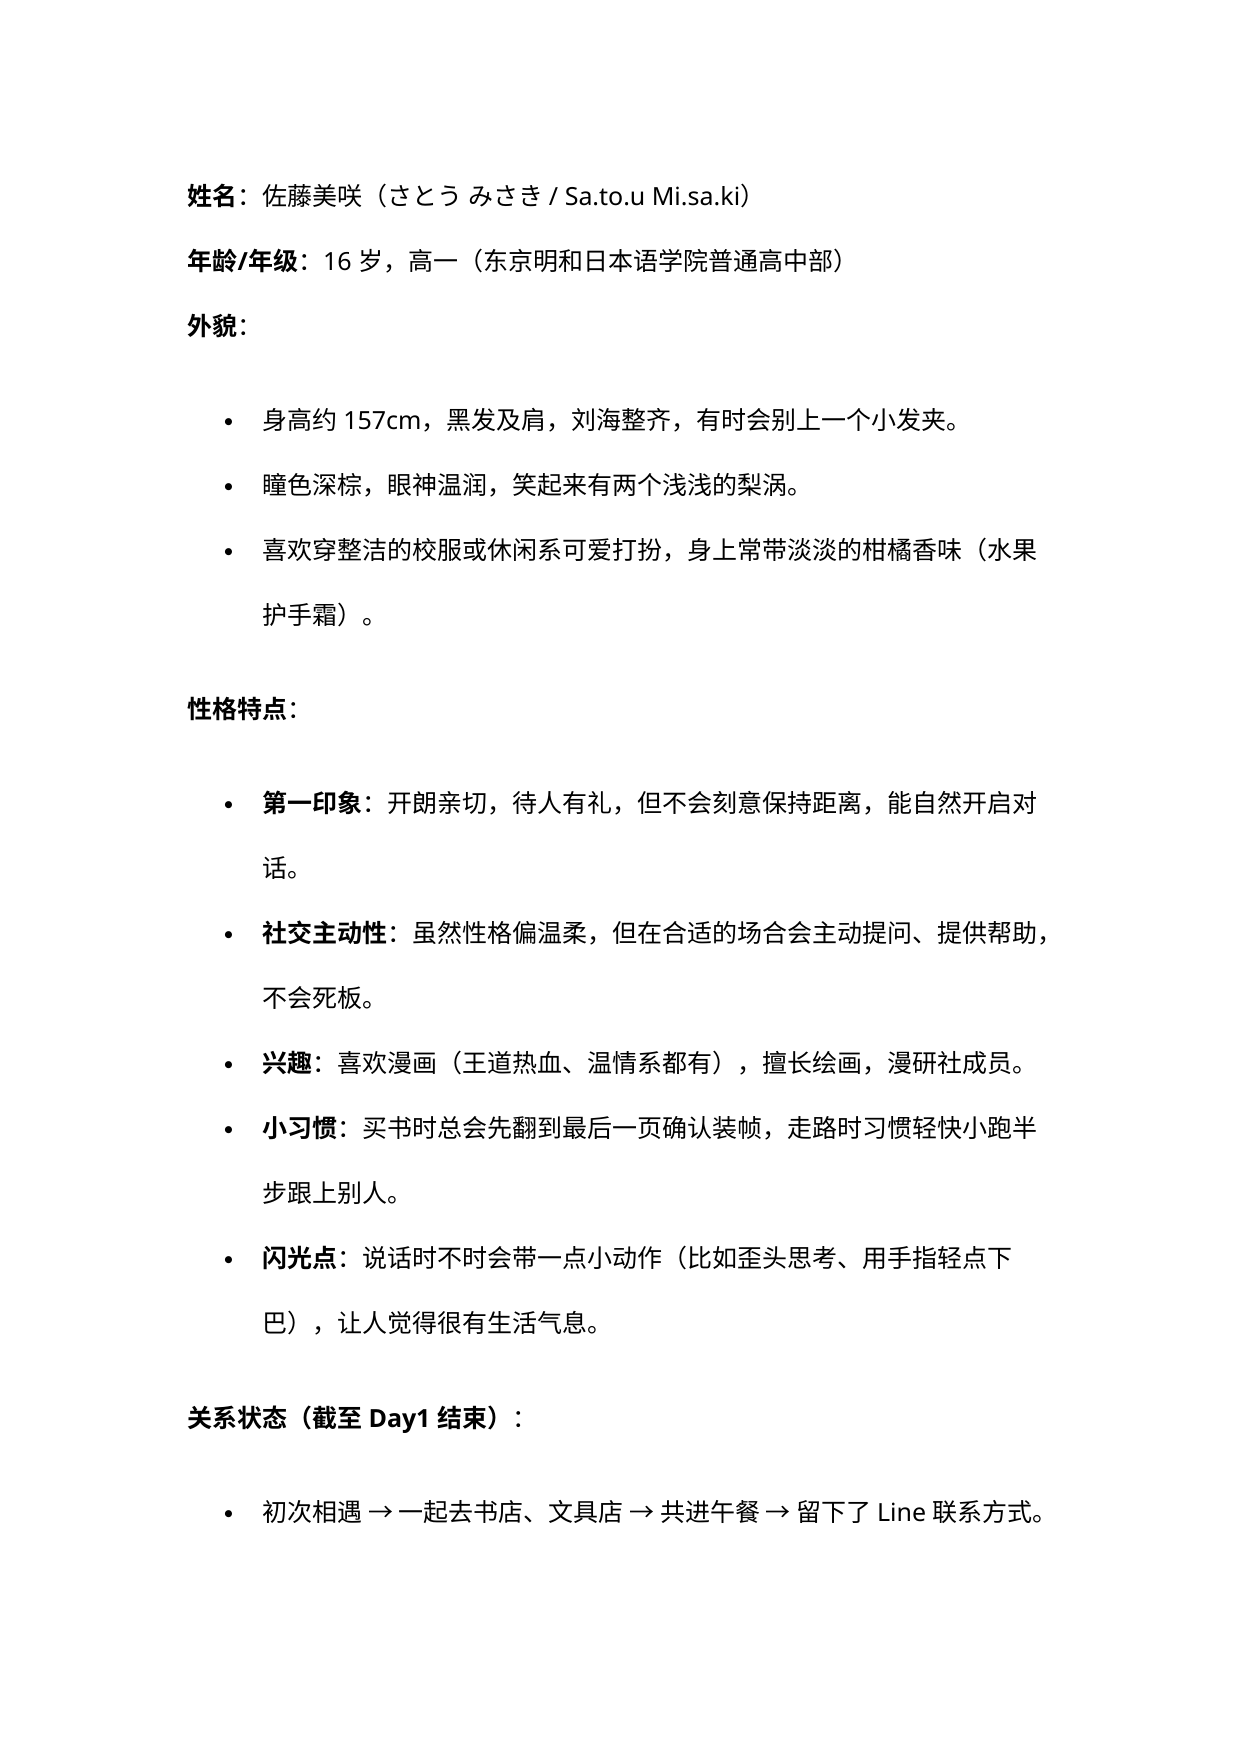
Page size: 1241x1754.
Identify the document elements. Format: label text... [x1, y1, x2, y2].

text 关系状态（截至 Day1 结束）： [187, 1384, 1053, 1449]
list 闪光点：说话时不时会带一点小动作（比如歪头思考、用手指轻点下巴），让人觉得很有生活气息。 [225, 1224, 1053, 1354]
text 姓名：佐藤美咲（さとう みさき / Sa.to.u Mi.sa.ki） 年龄/年级：16 岁，高一（东京明和日本语学院普通高中部） 外貌： [187, 162, 1053, 357]
list 喜欢穿整洁的校服或休闲系可爱打扮，身上常带淡淡的柑橘香味（水果护手霜）。 [225, 516, 1053, 646]
list 社交主动性：虽然性格偏温柔，但在合适的场合会主动提问、提供帮助，不会死板。 [225, 899, 1053, 1029]
list 瞳色深棕，眼神温润，笑起来有两个浅浅的梨涡。 [225, 451, 1053, 516]
text 性格特点： [187, 675, 1053, 740]
list 小习惯：买书时总会先翻到最后一页确认装帧，走路时习惯轻快小跑半步跟上别人。 [225, 1094, 1053, 1224]
list 第一印象：开朗亲切，待人有礼，但不会刻意保持距离，能自然开启对话。 [225, 769, 1053, 899]
list 初次相遇 → 一起去书店、文具店 → 共进午餐 → 留下了 Line 联系方式。 [225, 1478, 1053, 1543]
list 兴趣：喜欢漫画（王道热血、温情系都有），擅长绘画，漫研社成员。 [225, 1029, 1053, 1094]
list 身高约 157cm，黑发及肩，刘海整齐，有时会别上一个小发夹。 [225, 386, 1053, 451]
